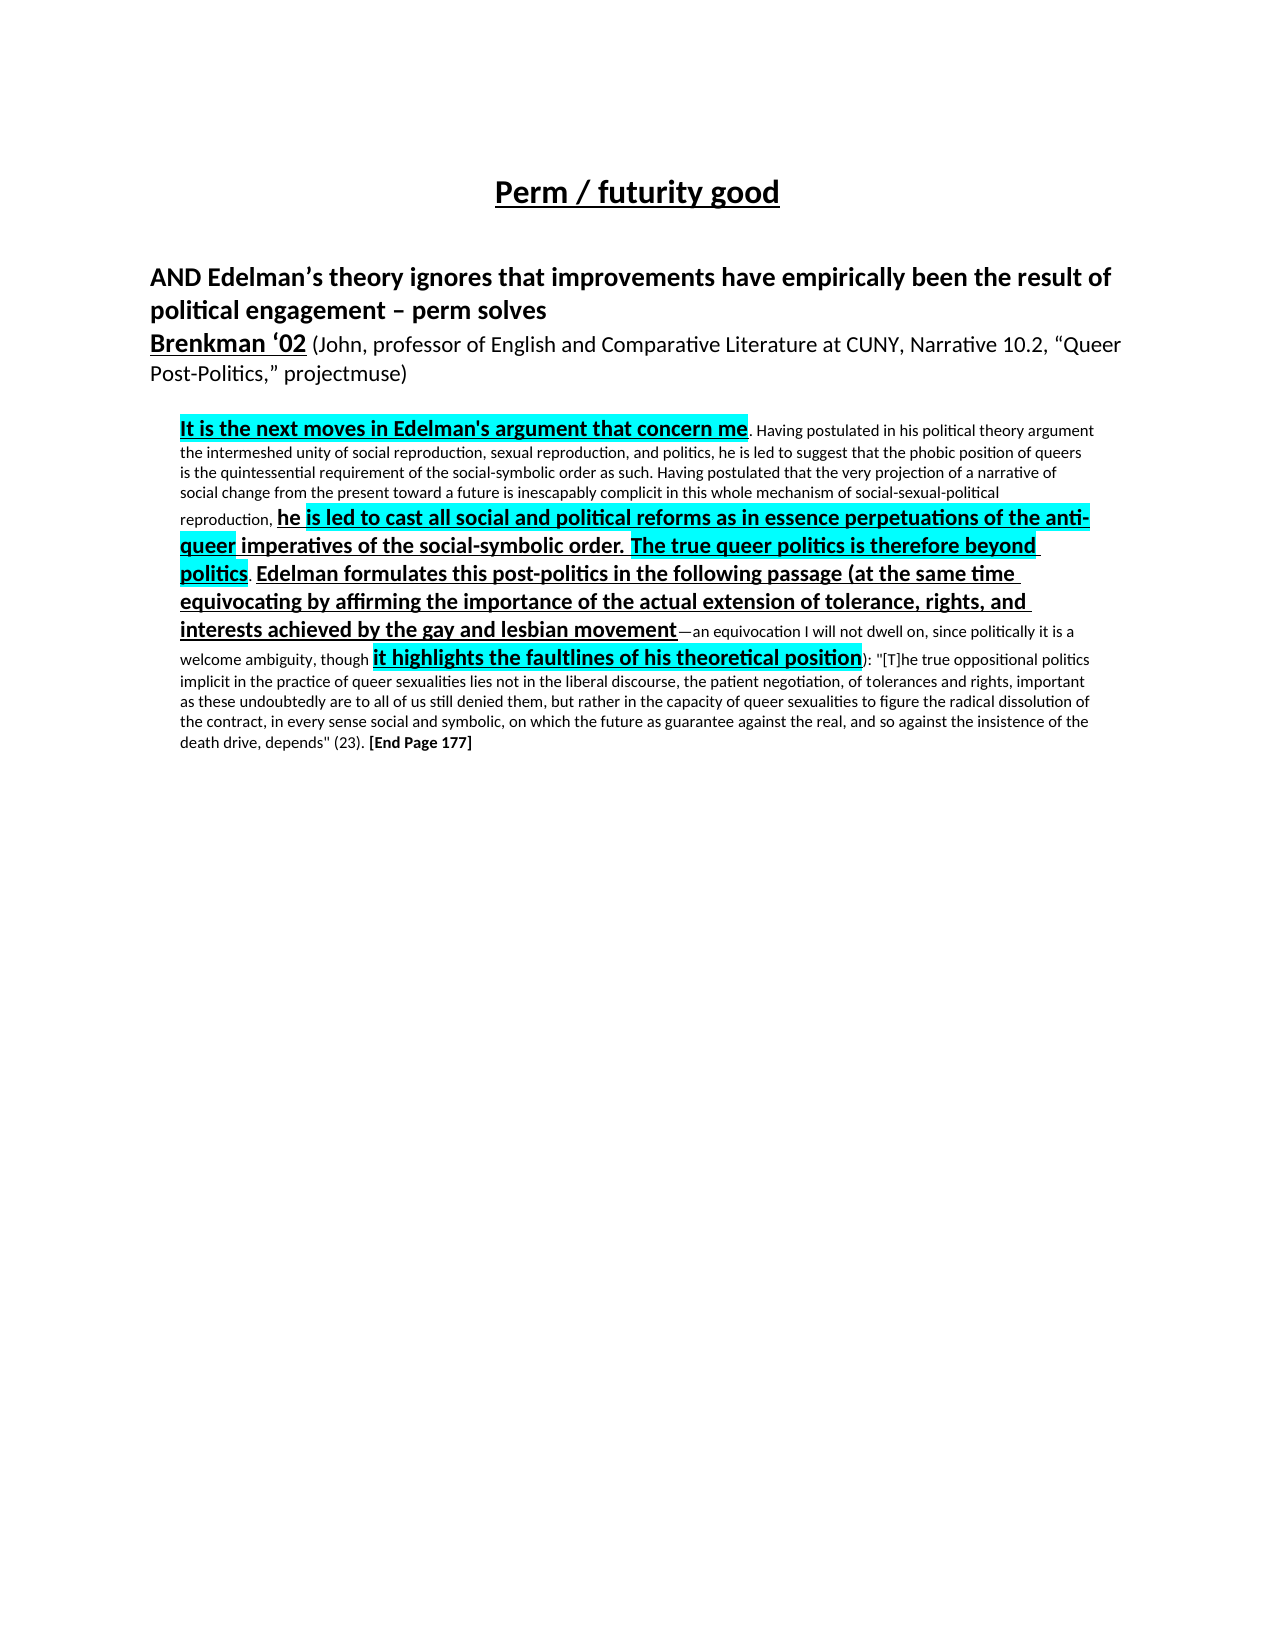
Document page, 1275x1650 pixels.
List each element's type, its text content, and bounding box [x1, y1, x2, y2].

text Brenkman ‘02 (John, professor of English and Comparative Literature at CUNY, Narrative 10.2, “Queer Post-Politics,” projectmuse) [150, 326, 1125, 387]
subtitle AND Edelman’s theory ignores that improvements have empirically been the result of political engagement – perm solves [150, 260, 1125, 326]
subtitle Perm / futurity good [150, 171, 1125, 212]
text It is the next moves in Edelman's argument that concern me. Having postulated in his political theory argument the intermeshed unity of social reproduction, sexual reproduction, and politics, he is led to suggest that the phobic position of queers is the quintessential requirement of the social-symbolic order as such. Having postulated that the very projection of a narrative of social change from the present toward a future is inescapably complicit in this whole mechanism of social-sexual-political reproduction, he is led to cast all social and political reforms as in essence perpetuations of the anti-queer imperatives of the social-symbolic order. The true queer politics is therefore beyond politics. Edelman formulates this post-politics in the following passage (at the same time equivocating by affirming the importance of the actual extension of tolerance, rights, and interests achieved by the gay and lesbian movement—an equivocation I will not dwell on, since politically it is a welcome ambiguity, though it highlights the faultlines of his theoretical position): "[T]he true oppositional politics implicit in the practice of queer sexualities lies not in the liberal discourse, the patient negotiation, of tolerances and rights, important as these undoubtedly are to all of us still denied them, but rather in the capacity of queer sexualities to figure the radical dissolution of the contract, in every sense social and symbolic, on which the future as guarantee against the real, and so against the insistence of the death drive, depends" (23). [End Page 177] [180, 414, 1095, 752]
